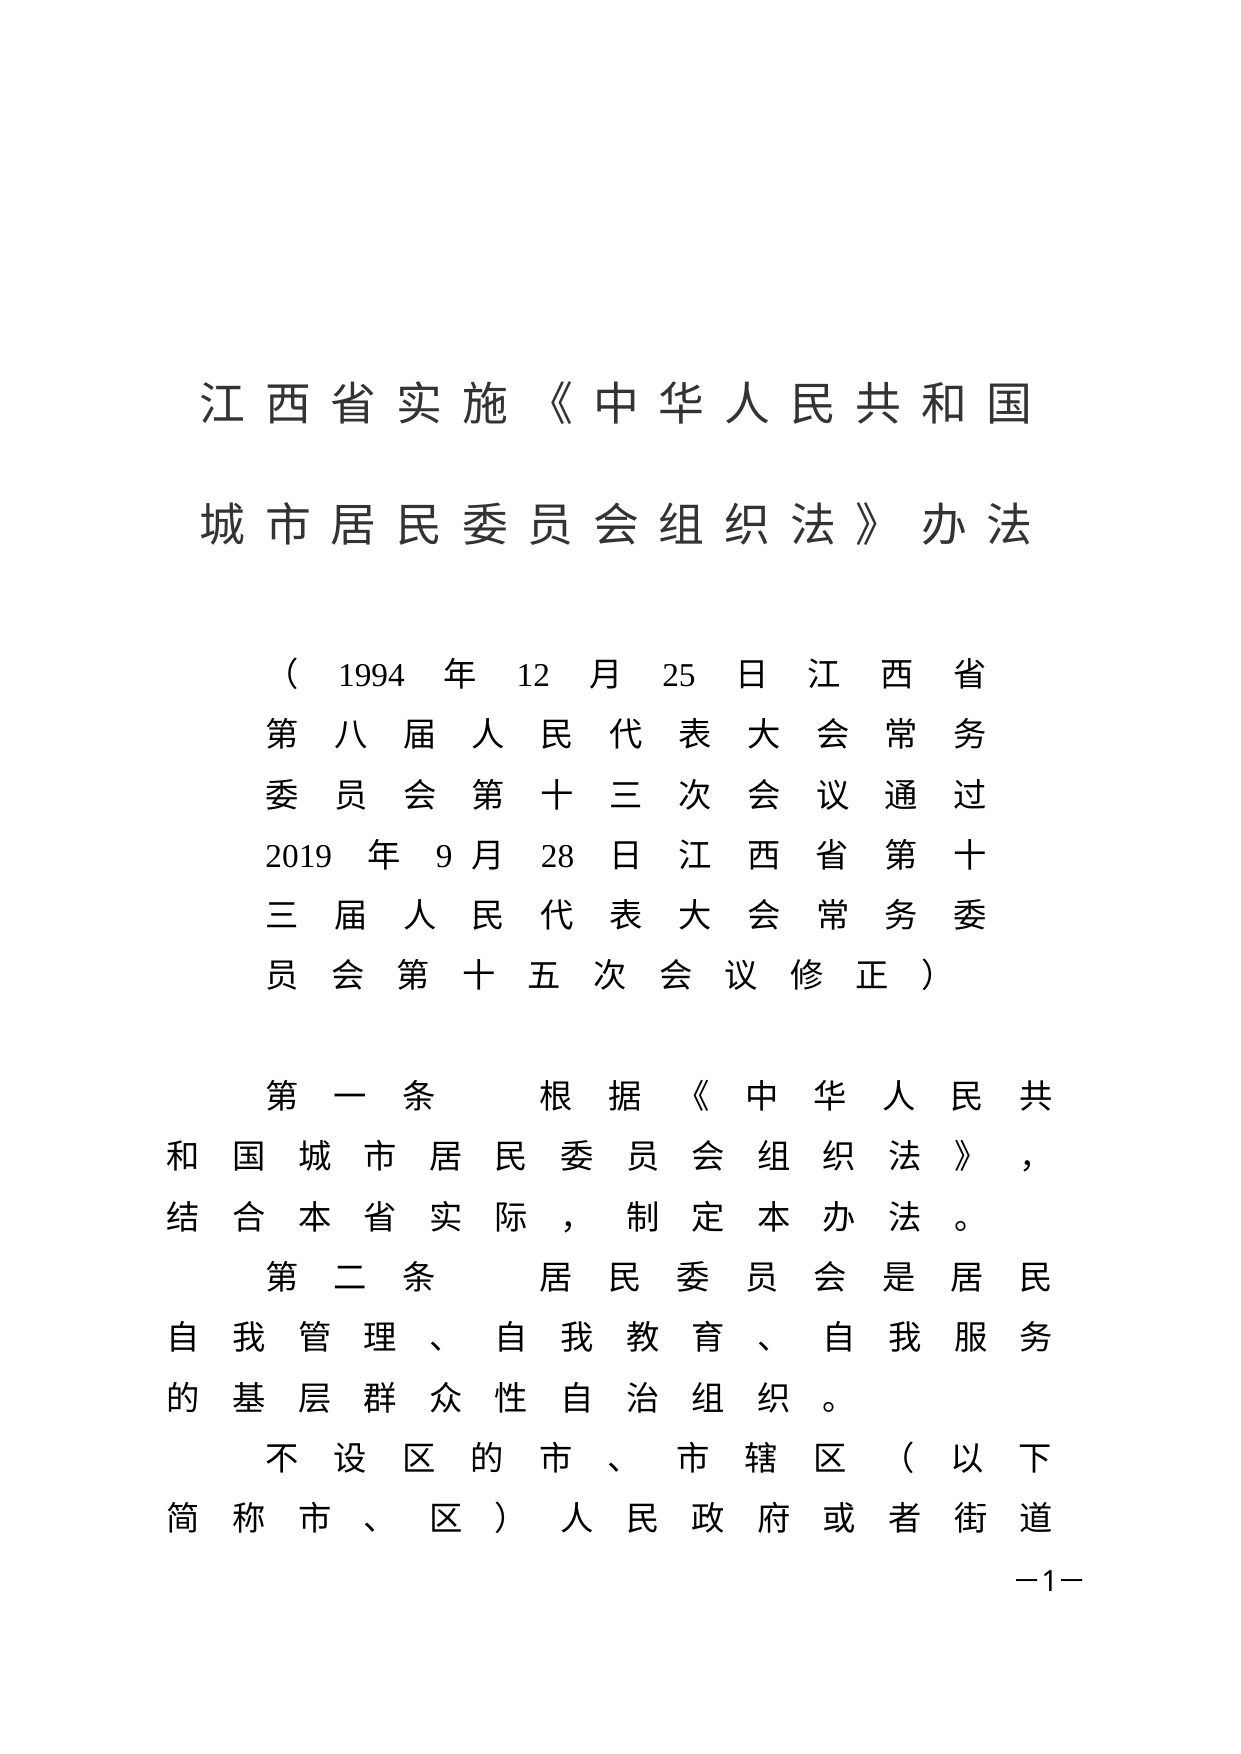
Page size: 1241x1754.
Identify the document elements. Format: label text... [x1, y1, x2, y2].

text （1994年12月25日江西省第八届人民代表大会常务委员会第十三次会议通过 2019年9月28日江西省第十三届人民代表大会常务委员会第十五次会议修正） [232, 642, 1019, 1003]
text 不设区的市、市辖区（以下简称市、区）人民政府或者街道办事处对居民委员会的思想建设、组织建设、制度建设等工作给予指导、支持和帮助。居民委员会协助市、区人民政府或者街道办事处开展工作。 [167, 1426, 1085, 1546]
text 第一条 根据《中华人民共和国城市居民委员会组织法》，结合本省实际，制定本办法。 [167, 1064, 1085, 1245]
text 江西省实施《中华人民共和国 城市居民委员会组织法》办法 [167, 340, 1085, 581]
text 第二条 居民委员会是居民自我管理、自我教育、自我服务的基层群众性自治组织。 [167, 1245, 1085, 1426]
